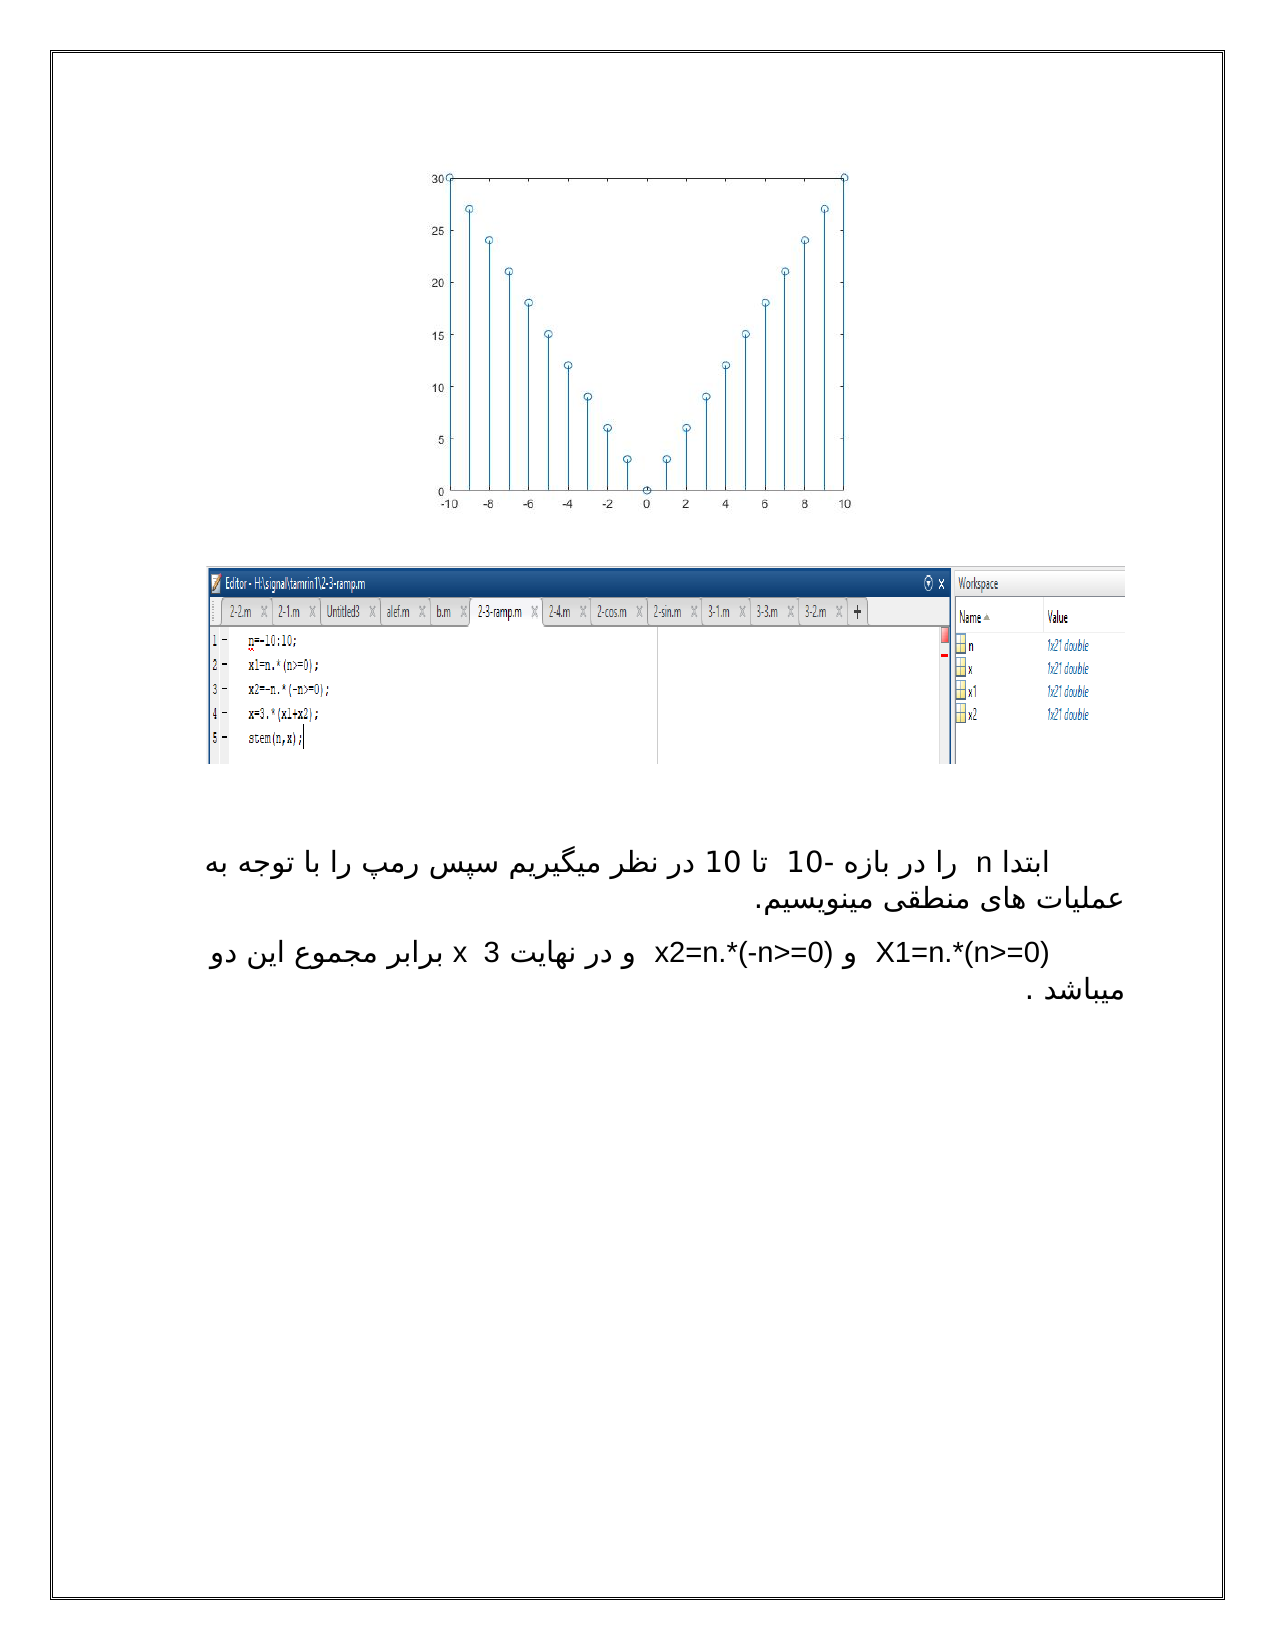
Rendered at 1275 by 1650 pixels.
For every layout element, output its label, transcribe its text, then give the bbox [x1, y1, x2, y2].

text X1=n.*(n>=0) و x2=n.*(-n>=0) و در نهایت x 3 برابر مجموع این دو میباشد . [150, 935, 1125, 1006]
picture [383, 150, 892, 532]
text ابتدا n را در بازه -10 تا 10 در نظر میگیریم سپس رمپ را با توجه به عملیات های منطقی مینویسیم. [150, 845, 1125, 916]
picture [206, 550, 1125, 764]
